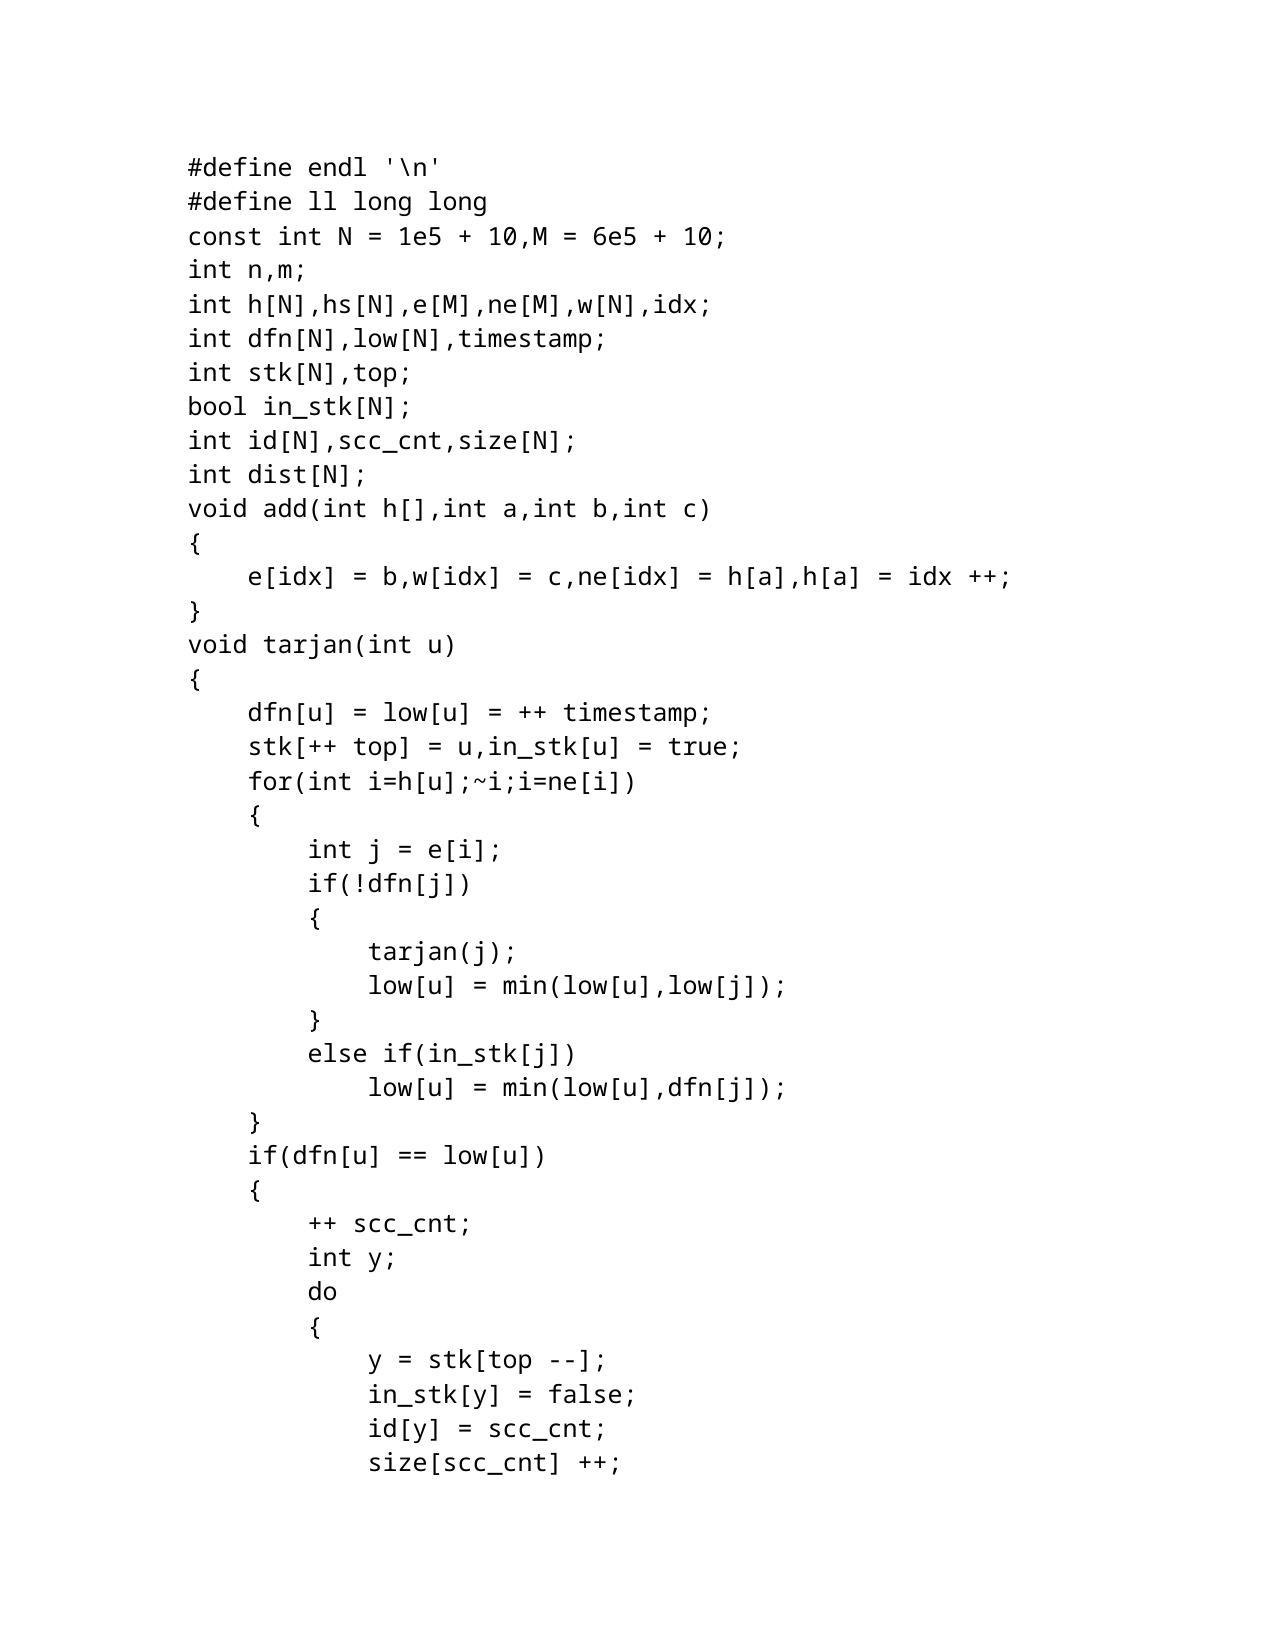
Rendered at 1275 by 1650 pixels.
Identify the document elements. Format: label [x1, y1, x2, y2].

text [187, 150, 1087, 1478]
